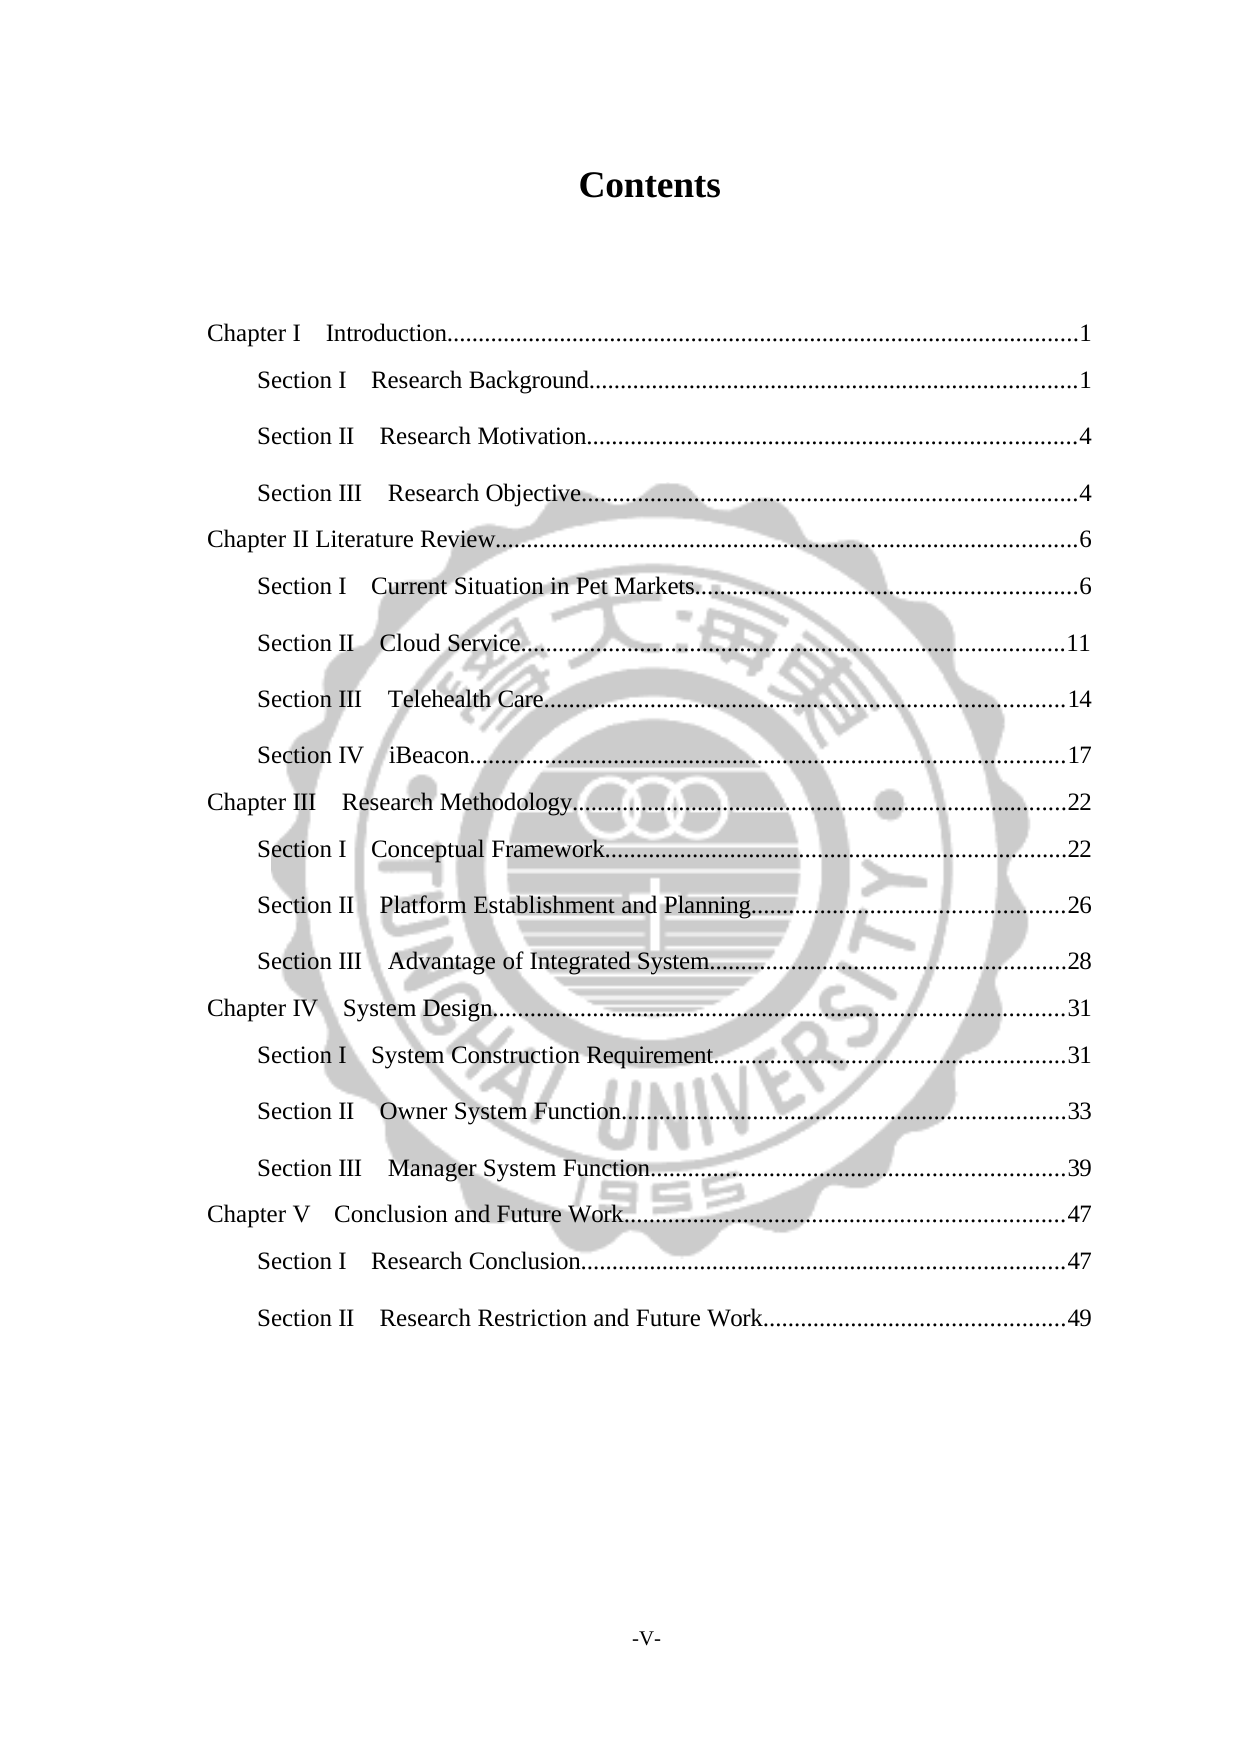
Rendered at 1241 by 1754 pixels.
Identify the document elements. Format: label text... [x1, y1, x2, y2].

text Contents [182, 162, 1117, 205]
picture [271, 482, 1031, 1259]
